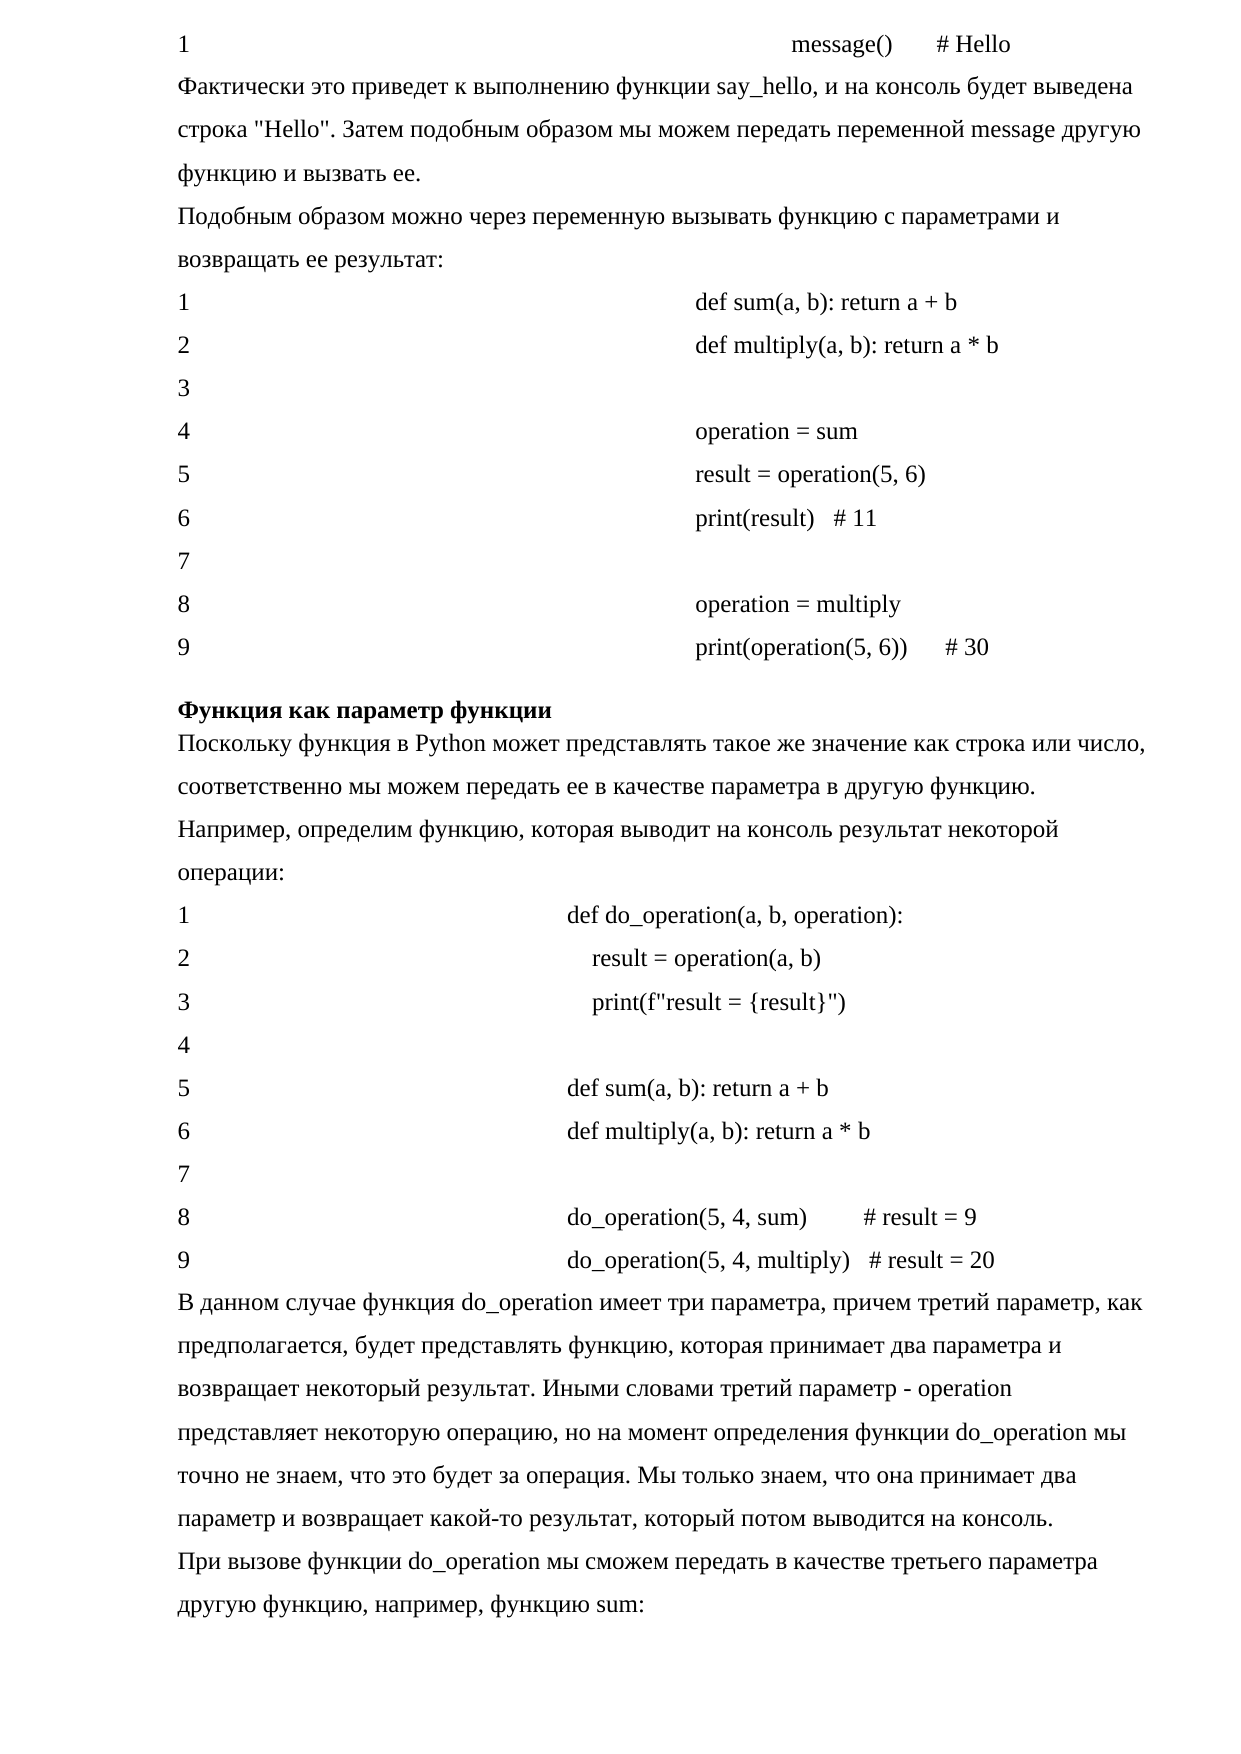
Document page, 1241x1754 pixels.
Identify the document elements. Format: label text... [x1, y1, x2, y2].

table_header def do_operation(a, b, operation): result = operation(a, b) print(f"result = {result}") def sum(a, b): return a + b def multiply(a, b): return a * b do_operation(5, 4, sum) # result = 9 do_operation(5, 4, multiply) # result = 20 [567, 900, 1057, 1287]
table_header def sum(a, b): return a + b def multiply(a, b): return a * b operation = sum result = operation(5, 6) print(result) # 11 operation = multiply print(operation(5, 6)) # 30 [695, 287, 1057, 674]
table_header 1 2 3 4 5 6 7 8 9 [177, 287, 695, 674]
text В данном случае функция do_operation имеет три параметра, причем третий параметр, как предполагается, будет представлять функцию, которая принимает два параметра и возвращает некоторый результат. Иными словами третий параметр - operation представляет некоторую операцию, но на момент определения функции do_operation мы точно не знаем, что это будет за операция. Мы только знаем, что она принимает два параметр и возвращает какой-то результат, который потом выводится на консоль. [177, 1287, 1152, 1532]
text Фактически это приведет к выполнению функции say_hello, и на консоль будет выведена строка "Hello". Затем подобным образом мы можем передать переменной message другую функцию и вызвать ее. [177, 71, 1152, 186]
text Поскольку функция в Python может представлять такое же значение как строка или число, соответственно мы можем передать ее в качестве параметра в другую функцию. Например, определим функцию, которая выводит на консоль результат некоторой операции: [177, 728, 1152, 886]
text Подобным образом можно через переменную вызывать функцию с параметрами и возвращать ее результат: [177, 201, 1152, 273]
table_header 1 2 3 4 5 6 7 8 9 [177, 900, 567, 1287]
text При вызове функции do_operation мы сможем передать в качестве третьего параметра другую функцию, например, функцию sum: [177, 1546, 1152, 1618]
table_header 1 [177, 30, 791, 71]
subtitle Функция как параметр функции [177, 695, 1152, 723]
table_header message() # Hello [791, 30, 1057, 71]
